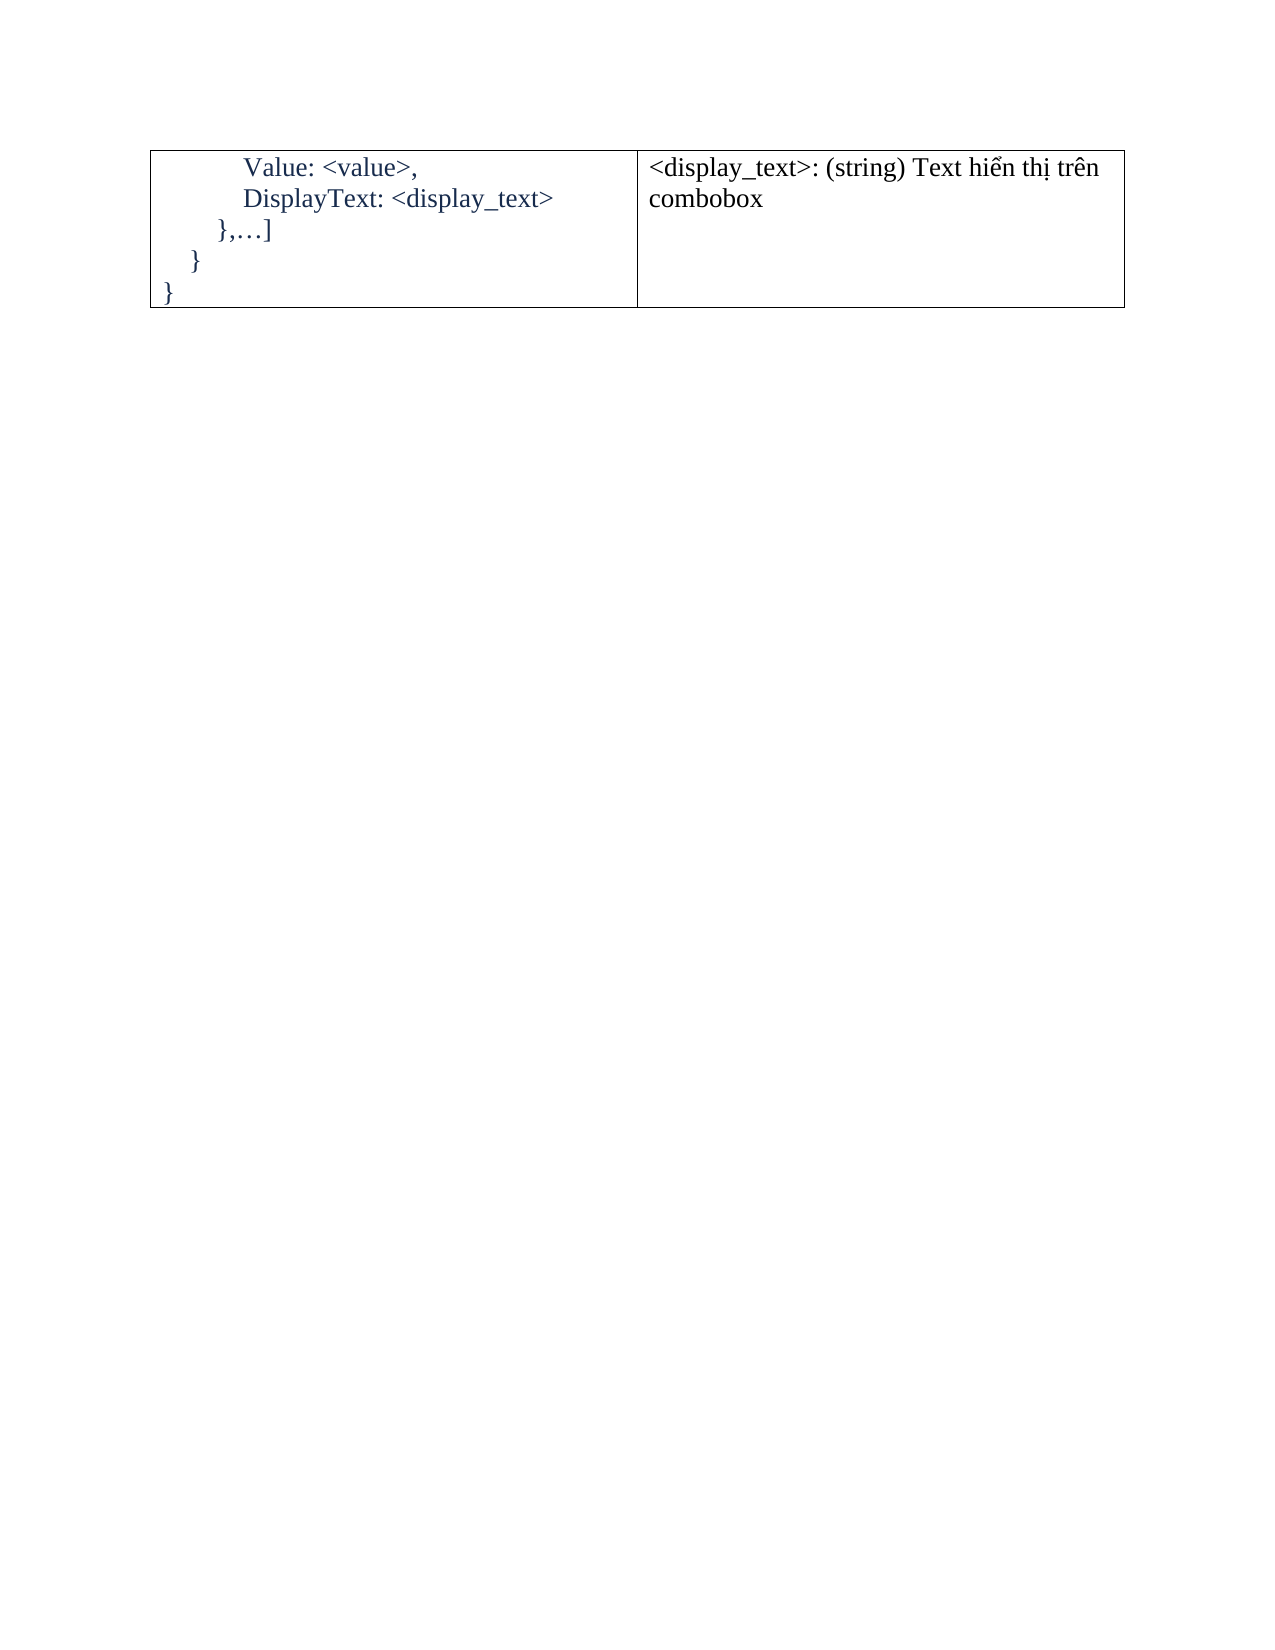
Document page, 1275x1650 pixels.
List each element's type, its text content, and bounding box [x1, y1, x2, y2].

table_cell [638, 151, 1124, 307]
